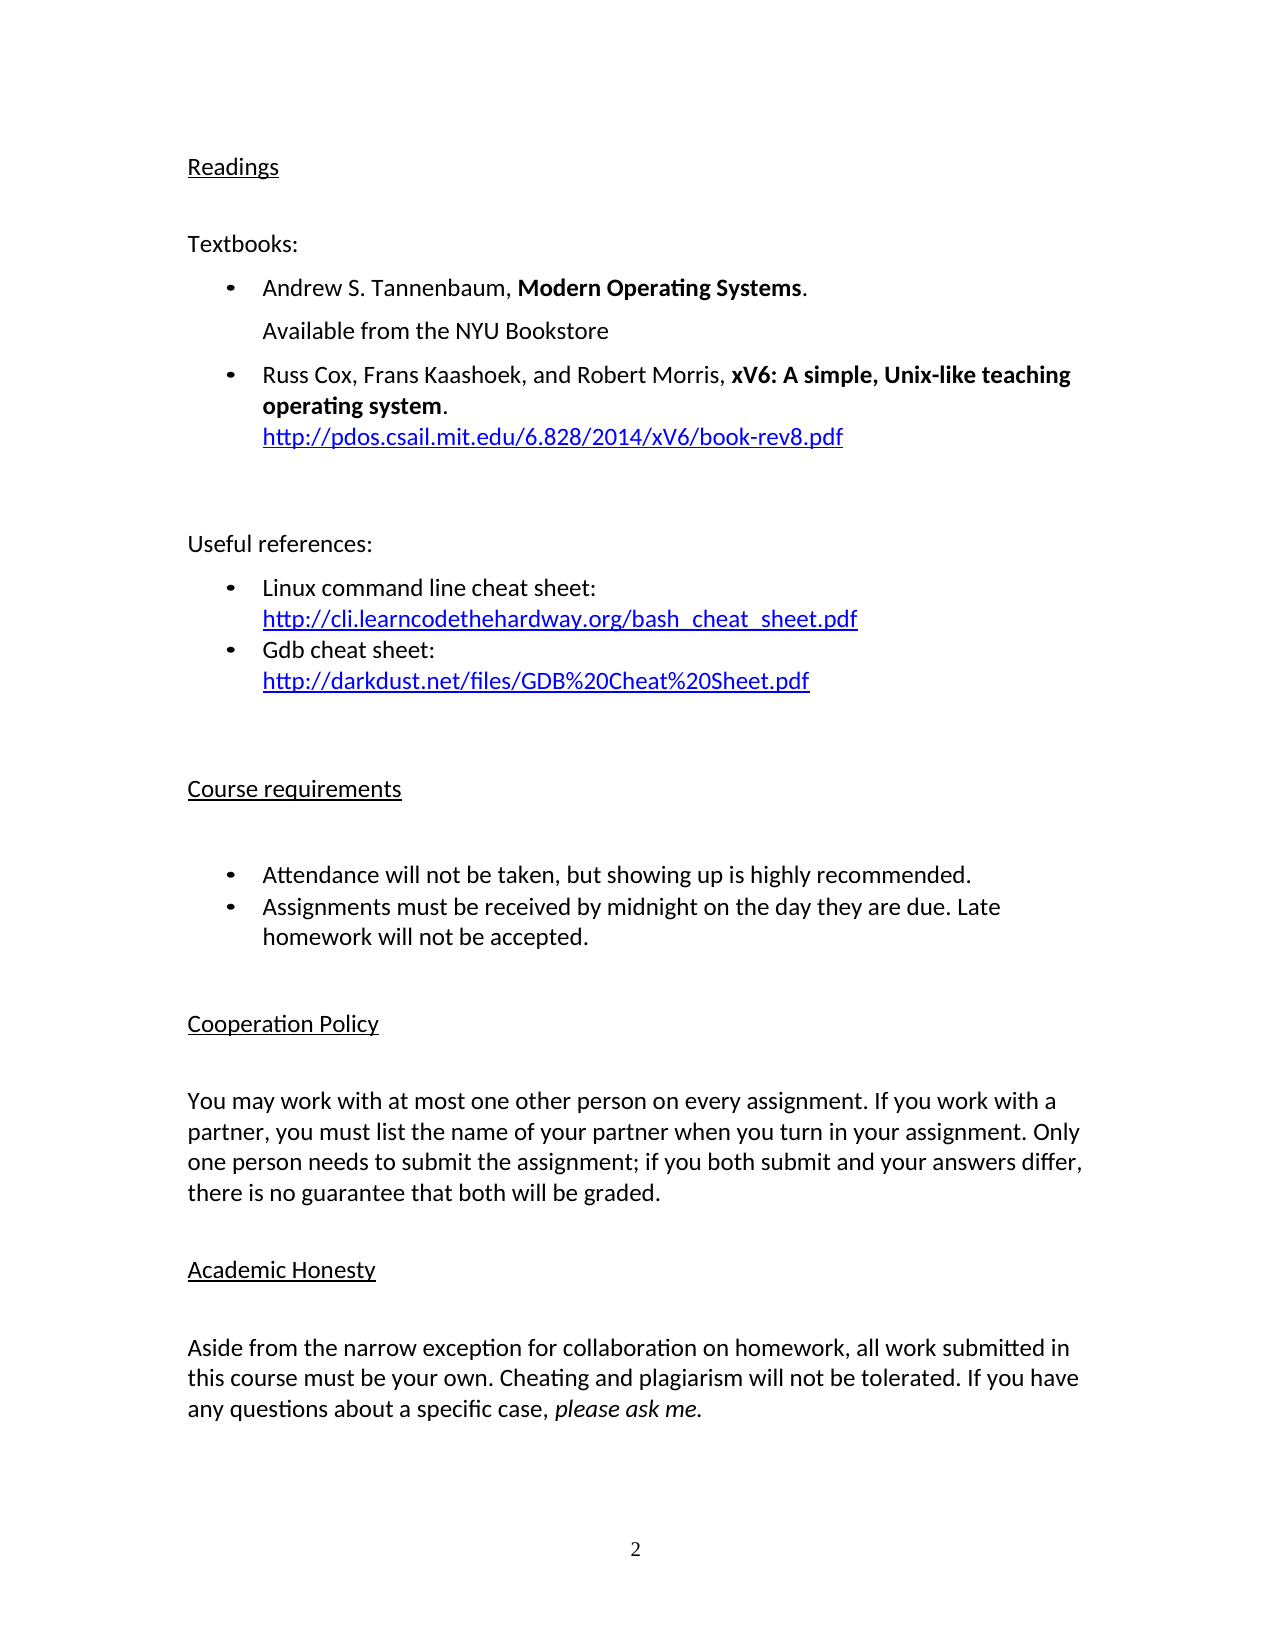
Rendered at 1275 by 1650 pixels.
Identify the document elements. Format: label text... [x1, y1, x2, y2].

text You may work with at most one other person on every assignment. If you work with a partner, you must list the name of your partner when you turn in your assignment. Only one person needs to submit the assignment; if you both submit and your answers differ, there is no guarantee that both will be graded. [187, 1085, 1094, 1207]
text operating system. [262, 390, 1100, 421]
text Academic Honesty [187, 1254, 1100, 1285]
text Textbooks: [187, 228, 1100, 259]
text Readings [187, 151, 1100, 181]
text http://darkdust.net/files/GDB%20Cheat%20Sheet.pdf [262, 665, 1100, 696]
text • Assignments must be received by midnight on the day they are due. Late [225, 891, 1100, 922]
text http://cli.learncodethehardway.org/bash_cheat_sheet.pdf [262, 603, 1100, 633]
text • Attendance will not be taken, but showing up is highly recommended. [225, 859, 1100, 889]
text Course requirements [187, 773, 1100, 804]
text Aside from the narrow exception for collaboration on homework, all work submitted in this course must be your own. Cheating and plagiarism will not be tolerated. If you have any questions about a specific case, please ask me. [187, 1332, 1090, 1423]
text homework will not be accepted. [262, 922, 1100, 951]
text http://pdos.csail.mit.edu/6.828/2014/xV6/book-rev8.pdf [262, 421, 1100, 451]
text Cooperation Policy [187, 1008, 1100, 1038]
text • Linux command line cheat sheet: [225, 572, 1100, 603]
text • Russ Cox, Frans Kaashoek, and Robert Morris, xV6: A simple, Unix-like teaching [225, 359, 1100, 390]
text • Andrew S. Tannenbaum, Modern Operating Systems. Available from the NYU Bookstore [225, 272, 818, 346]
text Useful references: [187, 528, 1100, 559]
text • Gdb cheat sheet: [225, 634, 1100, 665]
